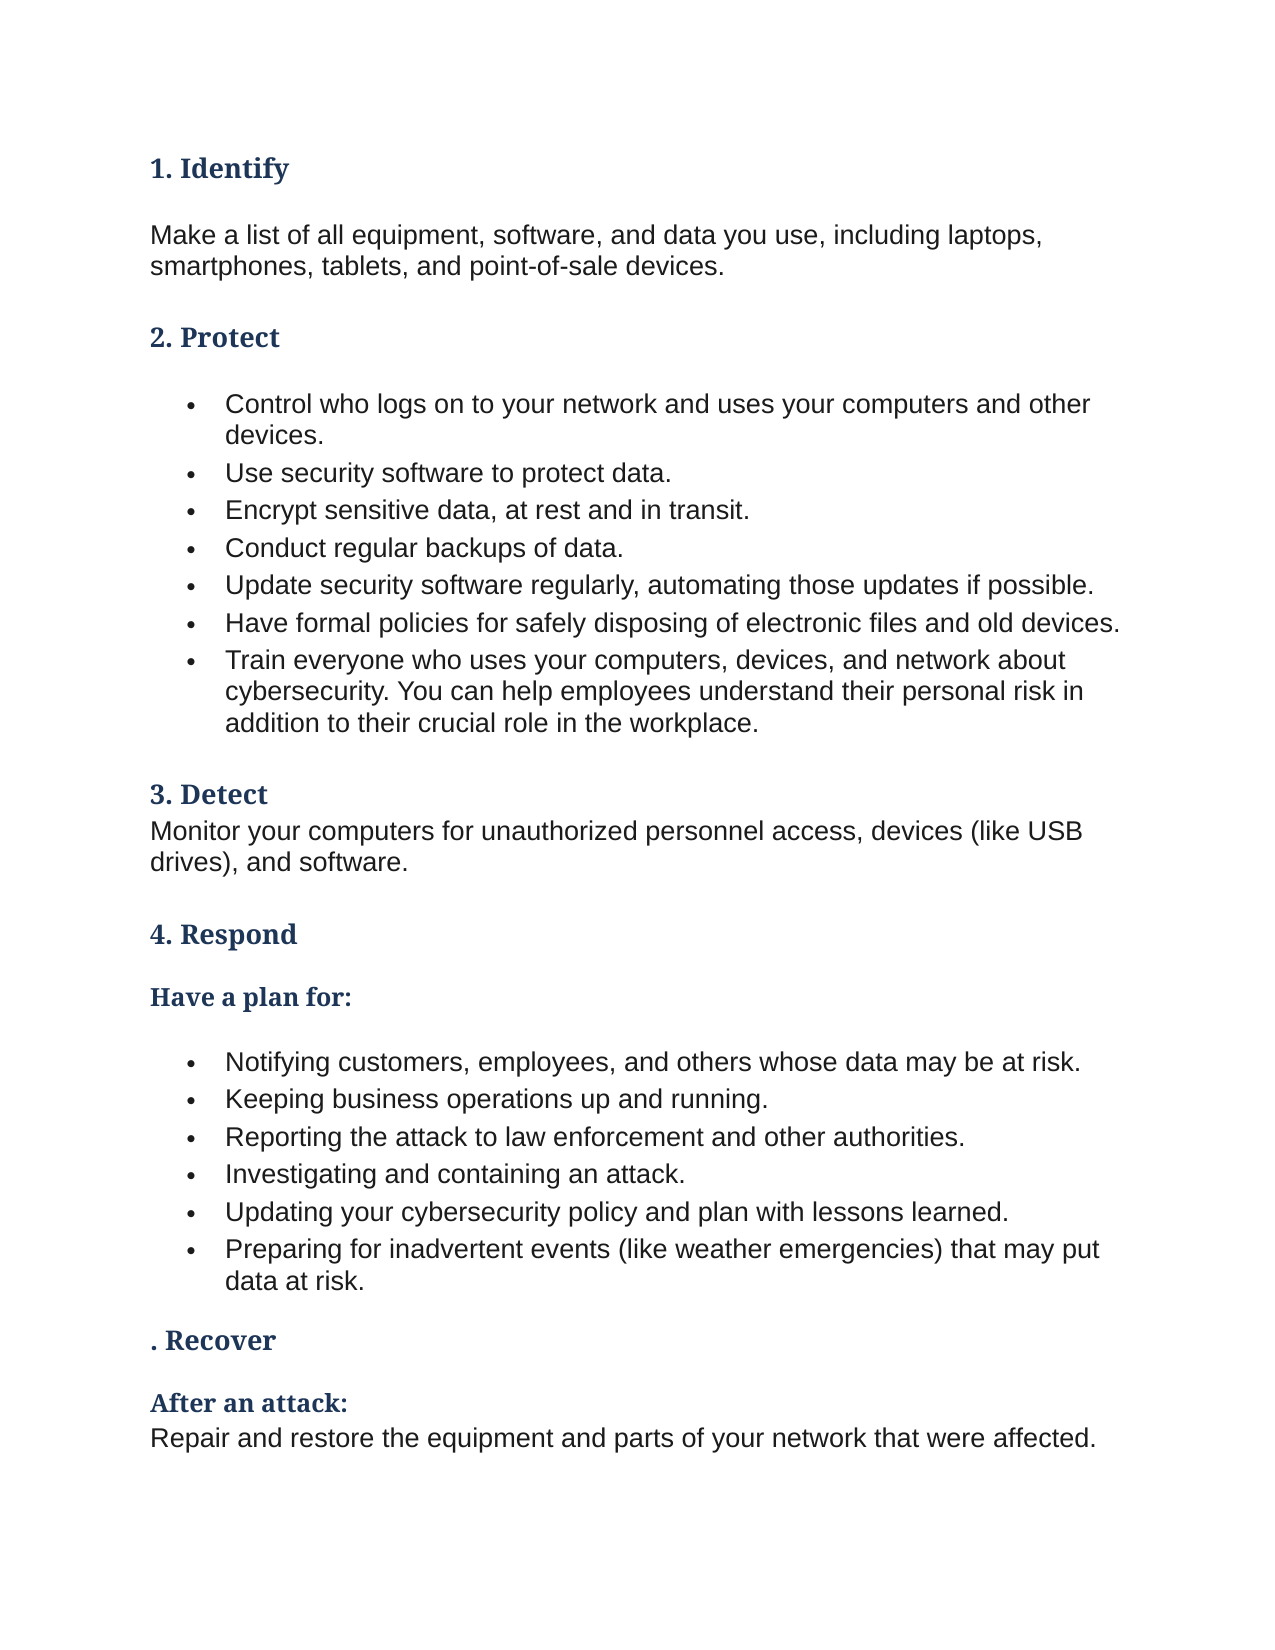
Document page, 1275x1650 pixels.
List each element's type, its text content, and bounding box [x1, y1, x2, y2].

list Updating your cybersecurity policy and plan with lessons learned. [187, 1196, 1125, 1227]
text Monitor your computers for unauthorized personnel access, devices (like USB drives), and software. [150, 815, 1125, 878]
list Train everyone who uses your computers, devices, and network about cybersecurity. You can help employees understand their personal risk in addition to their crucial role in the workplace. [187, 644, 1125, 738]
subtitle After an attack: [150, 1386, 1125, 1420]
subtitle 3. Detect [150, 775, 1125, 812]
subtitle 1. Identify [150, 150, 1125, 187]
text Repair and restore the equipment and parts of your network that were affected. [150, 1422, 1125, 1454]
list Investigating and containing an attack. [187, 1158, 1125, 1190]
list Use security software to protect data. [187, 457, 1125, 488]
list Keeping business operations up and running. [187, 1083, 1125, 1115]
subtitle 4. Respond [150, 915, 1125, 952]
subtitle . Recover [150, 1321, 1125, 1358]
subtitle 2. Protect [150, 319, 1125, 356]
list Notifying customers, employees, and others whose data may be at risk. [187, 1046, 1125, 1077]
list Conduct regular backups of data. [187, 532, 1125, 563]
list Have formal policies for safely disposing of electronic files and old devices. [187, 607, 1125, 638]
list Update security software regularly, automating those updates if possible. [187, 569, 1125, 600]
list Reporting the attack to law enforcement and other authorities. [187, 1121, 1125, 1152]
list Encrypt sensitive data, at rest and in transit. [187, 494, 1125, 525]
list Preparing for inadvertent events (like weather emergencies) that may put data at risk. [187, 1233, 1125, 1296]
list Control who logs on to your network and uses your computers and other devices. [187, 388, 1125, 450]
subtitle Have a plan for: [150, 980, 1125, 1014]
text Make a list of all equipment, software, and data you use, including laptops, smartphones, tablets, and point-of-sale devices. [150, 219, 1125, 281]
